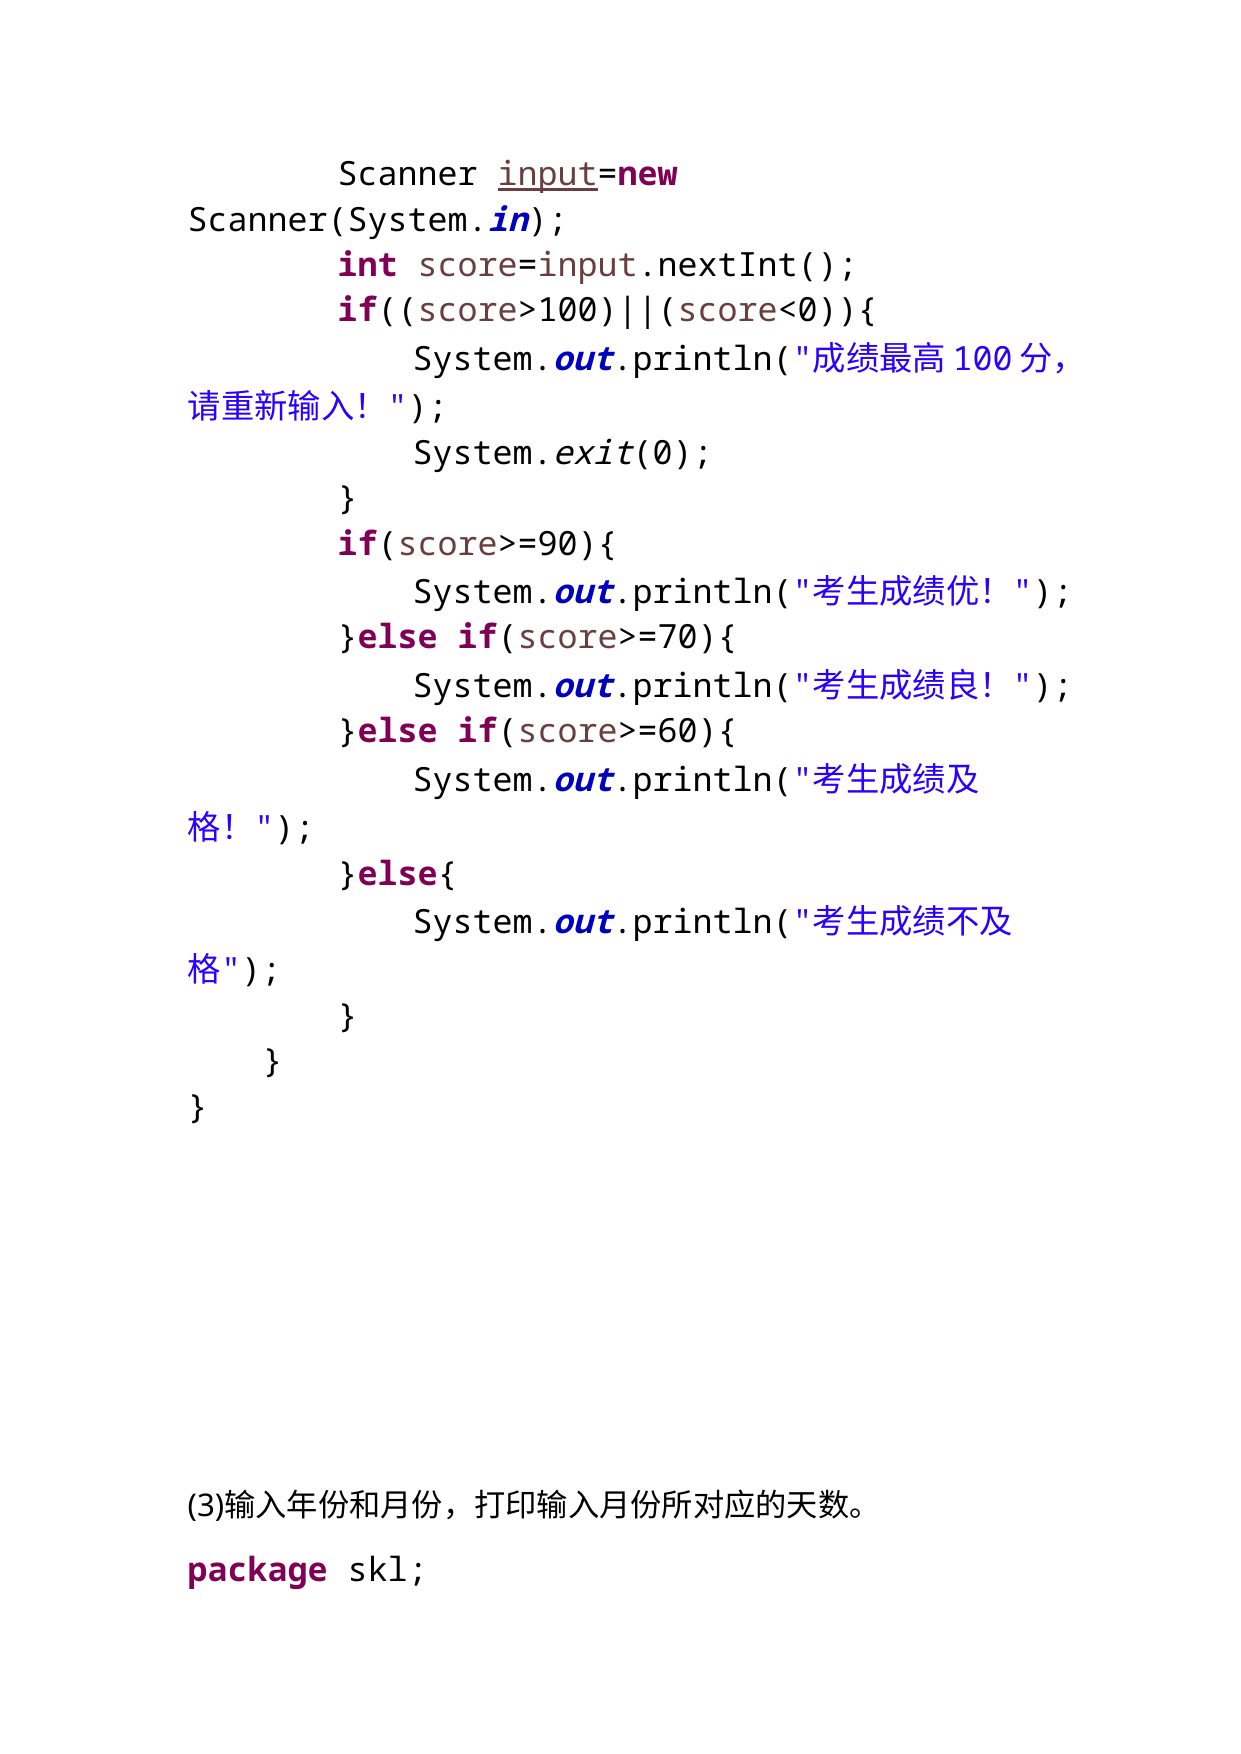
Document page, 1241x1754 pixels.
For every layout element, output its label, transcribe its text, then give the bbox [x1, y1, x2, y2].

text } [187, 1082, 1053, 1128]
text }else{ [187, 849, 1053, 895]
text if(score>=90){ [187, 519, 1053, 565]
text package skl; [187, 1546, 1053, 1592]
text System.out.println("考生成绩及格！"); [187, 752, 1053, 849]
text (3)输入年份和月份，打印输入月份所对应的天数。 [187, 1480, 1053, 1525]
text if((score>100)||(score<0)){ [187, 286, 1053, 332]
text Scanner input=new Scanner(System.in); [187, 150, 1053, 241]
text }else if(score>=70){ [187, 613, 1053, 659]
text } [187, 992, 1053, 1037]
text }else if(score>=60){ [187, 707, 1053, 752]
text int score=input.nextInt(); [187, 241, 1053, 286]
text System.out.println("成绩最高100分，请重新输入！"); [187, 332, 1053, 428]
text } [187, 1037, 1053, 1082]
text System.out.println("考生成绩优！"); [187, 565, 1053, 613]
text System.out.println("考生成绩不及格"); [187, 895, 1053, 992]
text System.exit(0); [187, 428, 1053, 474]
text System.out.println("考生成绩良！"); [187, 659, 1053, 707]
text } [187, 474, 1053, 519]
